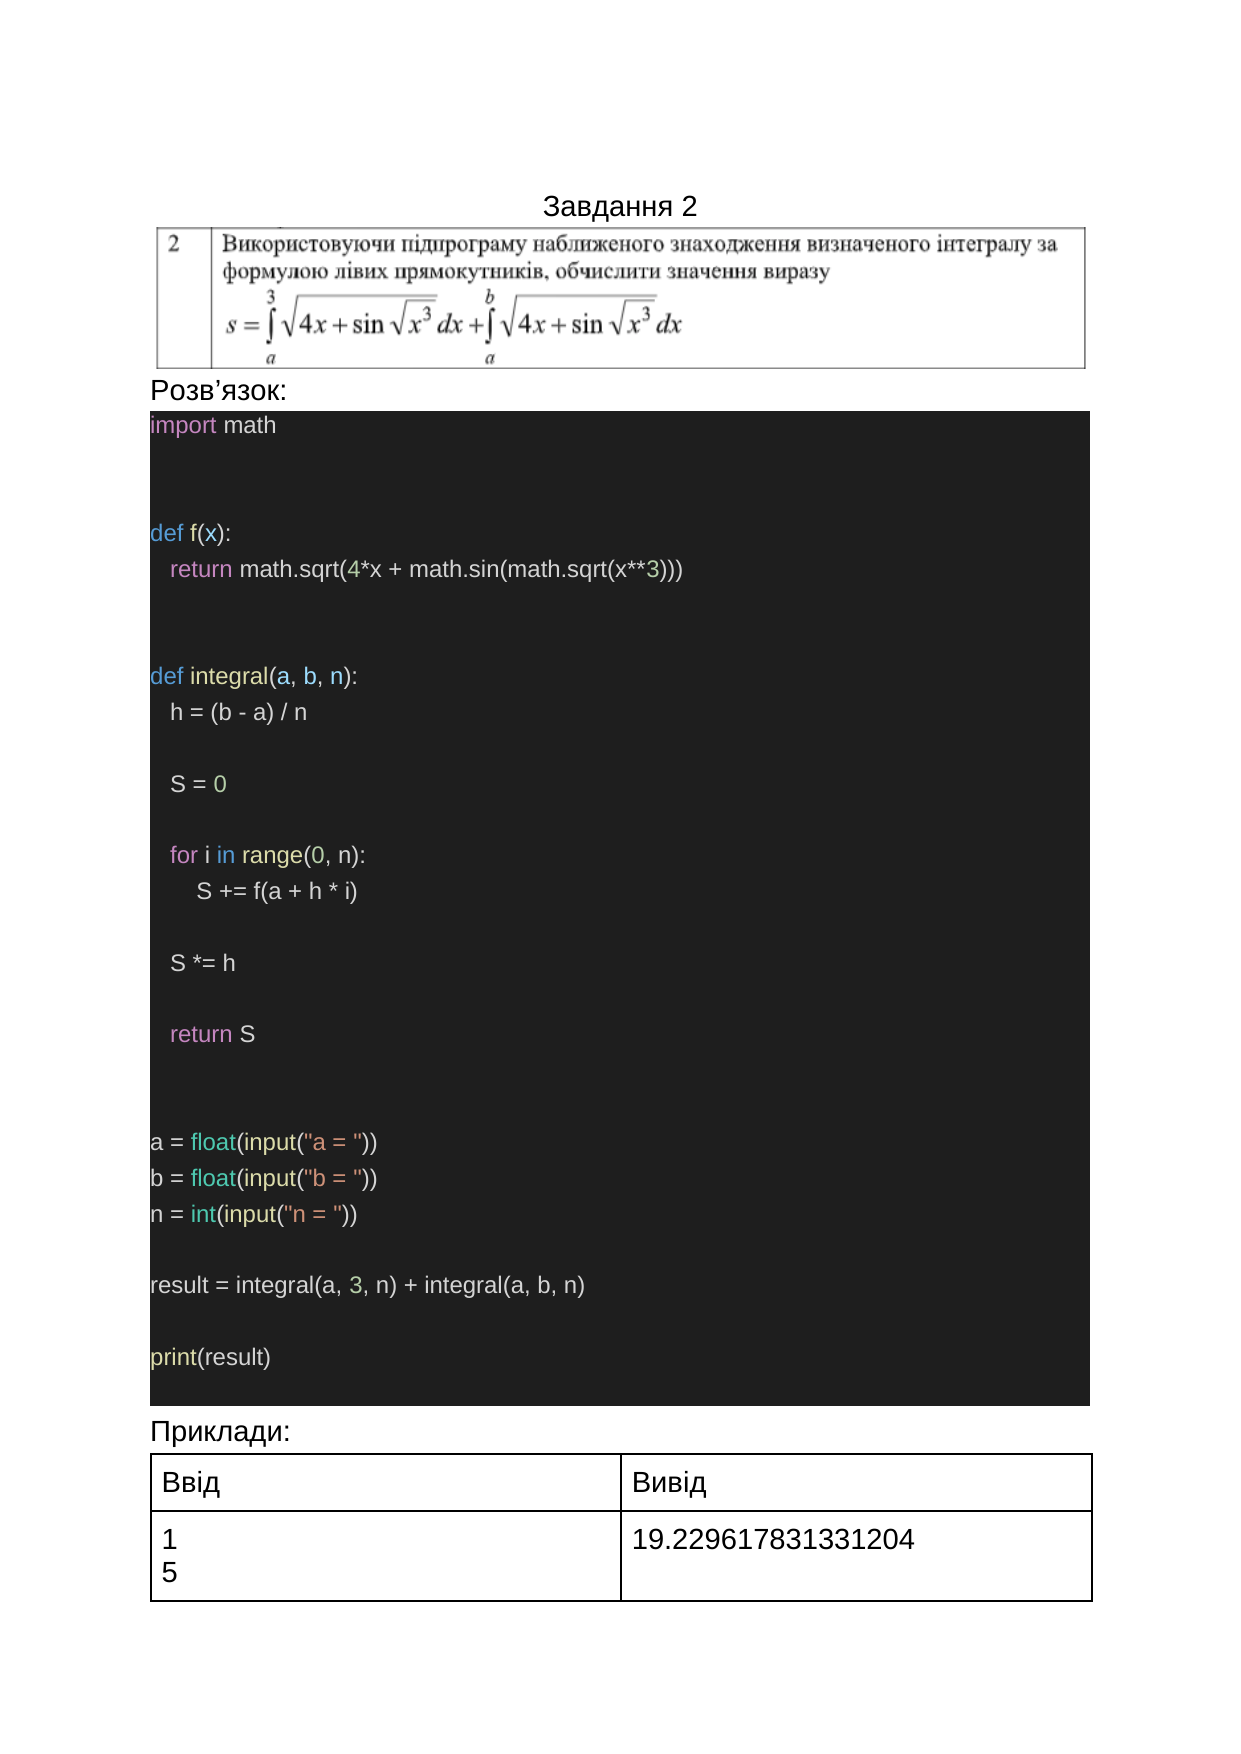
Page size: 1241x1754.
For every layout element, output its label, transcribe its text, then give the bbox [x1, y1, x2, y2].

text S += f(a + h * i) [150, 877, 1090, 904]
text return S [150, 1020, 1090, 1048]
text def f(x): [150, 519, 1090, 546]
text def integral(a, b, n): [150, 662, 1090, 689]
text return math.sqrt(4*x + math.sin(math.sqrt(x**3))) [150, 554, 1090, 582]
text S *= h [150, 949, 1090, 976]
text Приклади: [150, 1414, 1090, 1448]
text import math [150, 411, 1090, 439]
text b = float(input("b = ")) [150, 1164, 1090, 1191]
table_cell 1 5 50 [152, 1512, 620, 1599]
table_header Вивід [622, 1455, 1091, 1509]
text S = 0 [150, 769, 1090, 797]
picture [150, 227, 1091, 369]
table_cell 19.229617831331204 [622, 1512, 1091, 1599]
text n = int(input("n = ")) [150, 1199, 1090, 1227]
text Розв’язок: [150, 373, 1090, 406]
text for i in range(0, n): [150, 841, 1090, 869]
text result = integral(a, 3, n) + integral(a, b, n) [150, 1271, 1090, 1299]
text h = (b - a) / n [150, 698, 1090, 725]
table_header Ввід [152, 1455, 620, 1509]
text a = float(input("a = ")) [150, 1128, 1090, 1155]
text print(result) [150, 1343, 1090, 1370]
text Завдання 2 [150, 188, 1090, 222]
